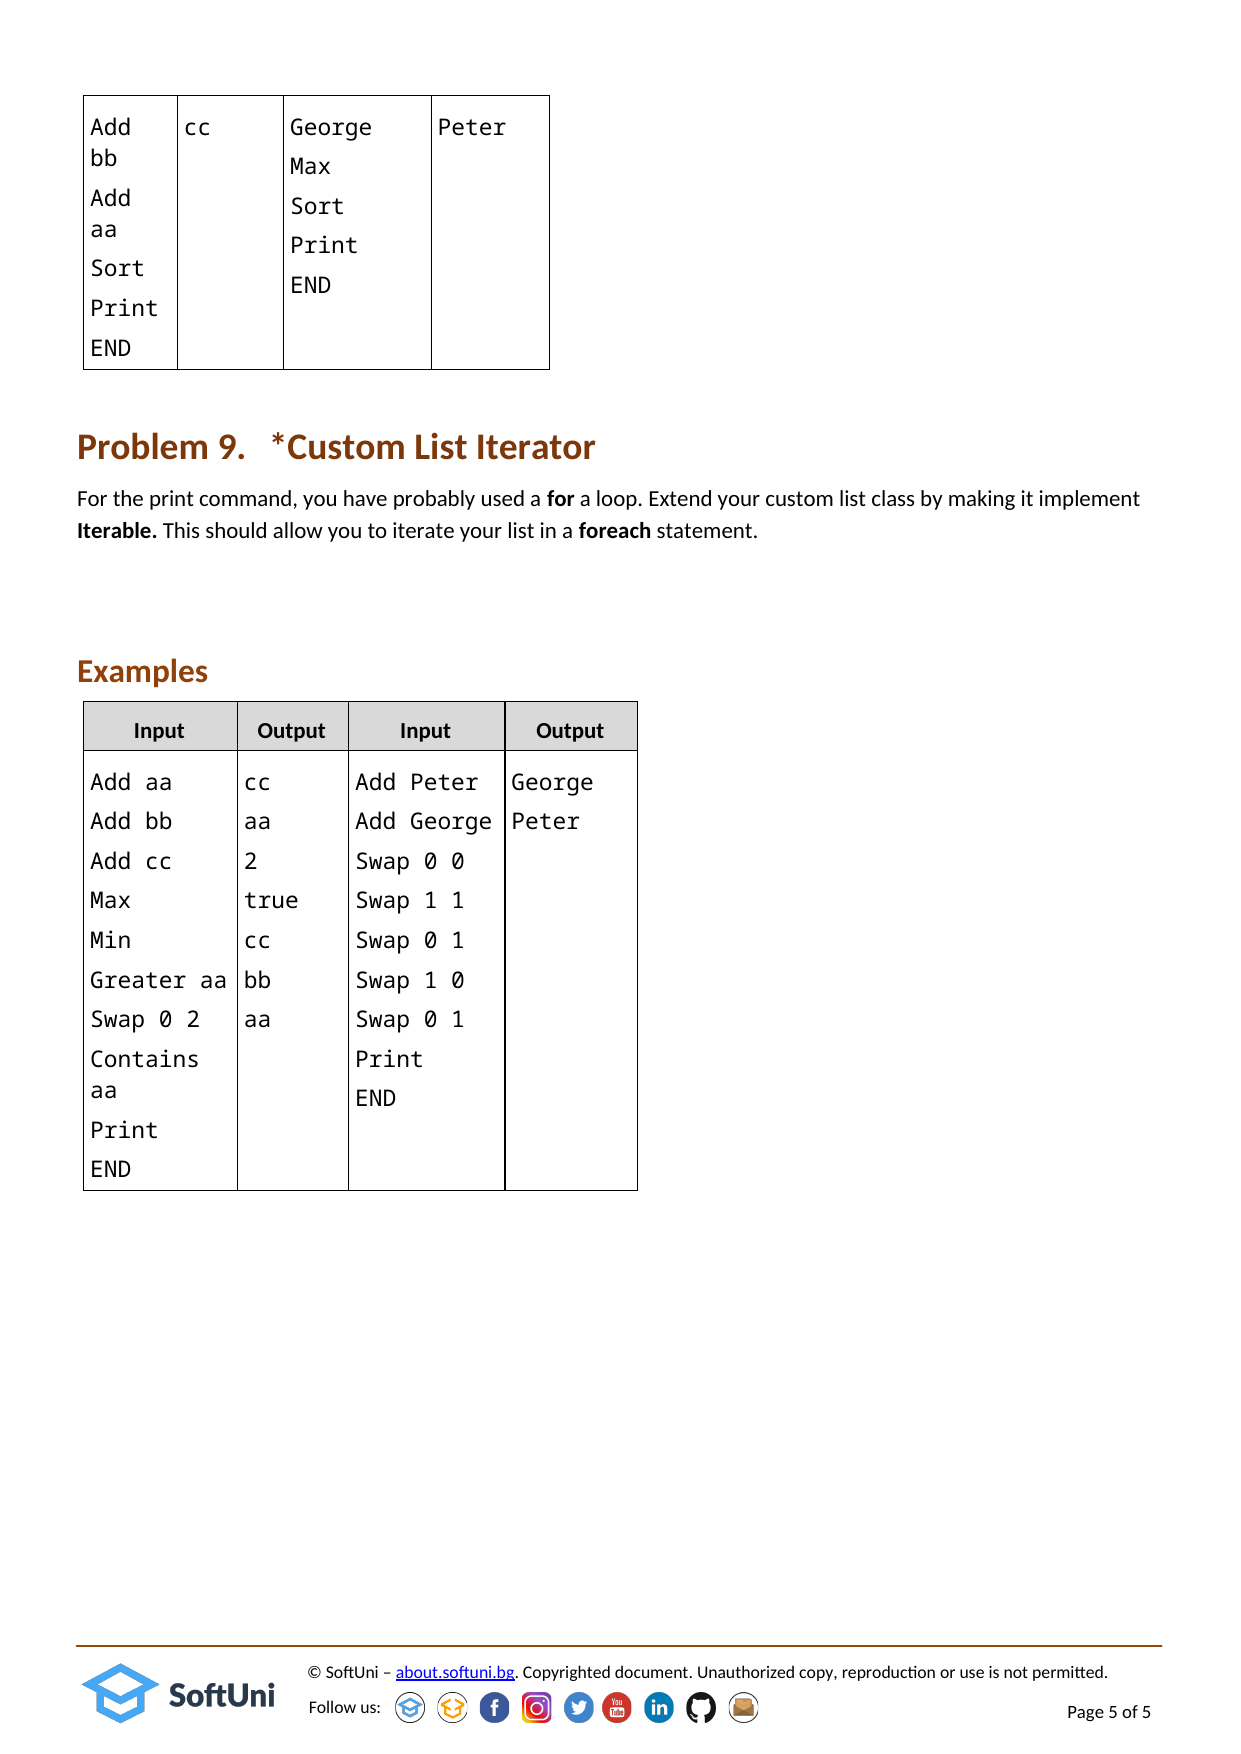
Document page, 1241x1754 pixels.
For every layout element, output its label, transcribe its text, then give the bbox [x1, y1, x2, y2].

picture [522, 1692, 552, 1723]
table_cell Peter George Peter [432, 96, 549, 369]
table_header Input [84, 702, 237, 750]
picture [395, 1692, 425, 1723]
table_cell cc aa 2 true cc bb aa [238, 751, 348, 1190]
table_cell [84, 96, 177, 369]
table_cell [284, 96, 431, 369]
picture [479, 1692, 510, 1723]
picture [728, 1692, 759, 1723]
picture [564, 1692, 594, 1723]
picture [437, 1692, 468, 1723]
table_cell Add aa Add bb Add cc Max Min Greater aa Swap 0 2 Contains aa Print END [84, 751, 237, 1190]
picture [75, 1658, 281, 1729]
table_cell Add Peter Add George Swap 0 0 Swap 1 1 Swap 0 1 Swap 1 0 Swap 0 1 Print END [349, 751, 504, 1190]
picture [658, 1705, 667, 1714]
picture [686, 1692, 716, 1723]
picture [602, 1692, 632, 1723]
table_cell George Peter [506, 751, 637, 1190]
picture [665, 1714, 674, 1723]
table_header Input [349, 702, 504, 750]
table_header Output [506, 702, 637, 750]
table_header Output [238, 702, 348, 750]
subtitle *Custom List Iterator [77, 423, 1163, 469]
subtitle Examples [77, 650, 1163, 691]
picture [665, 1692, 674, 1701]
picture [644, 1692, 653, 1701]
table_cell aa bb cc [178, 96, 283, 369]
picture [644, 1714, 653, 1723]
text For the print command, you have probably used a for a loop. Extend your custom list class by making it implement Iterable. This should allow you to iterate your list in a foreach statement. [77, 484, 1163, 544]
